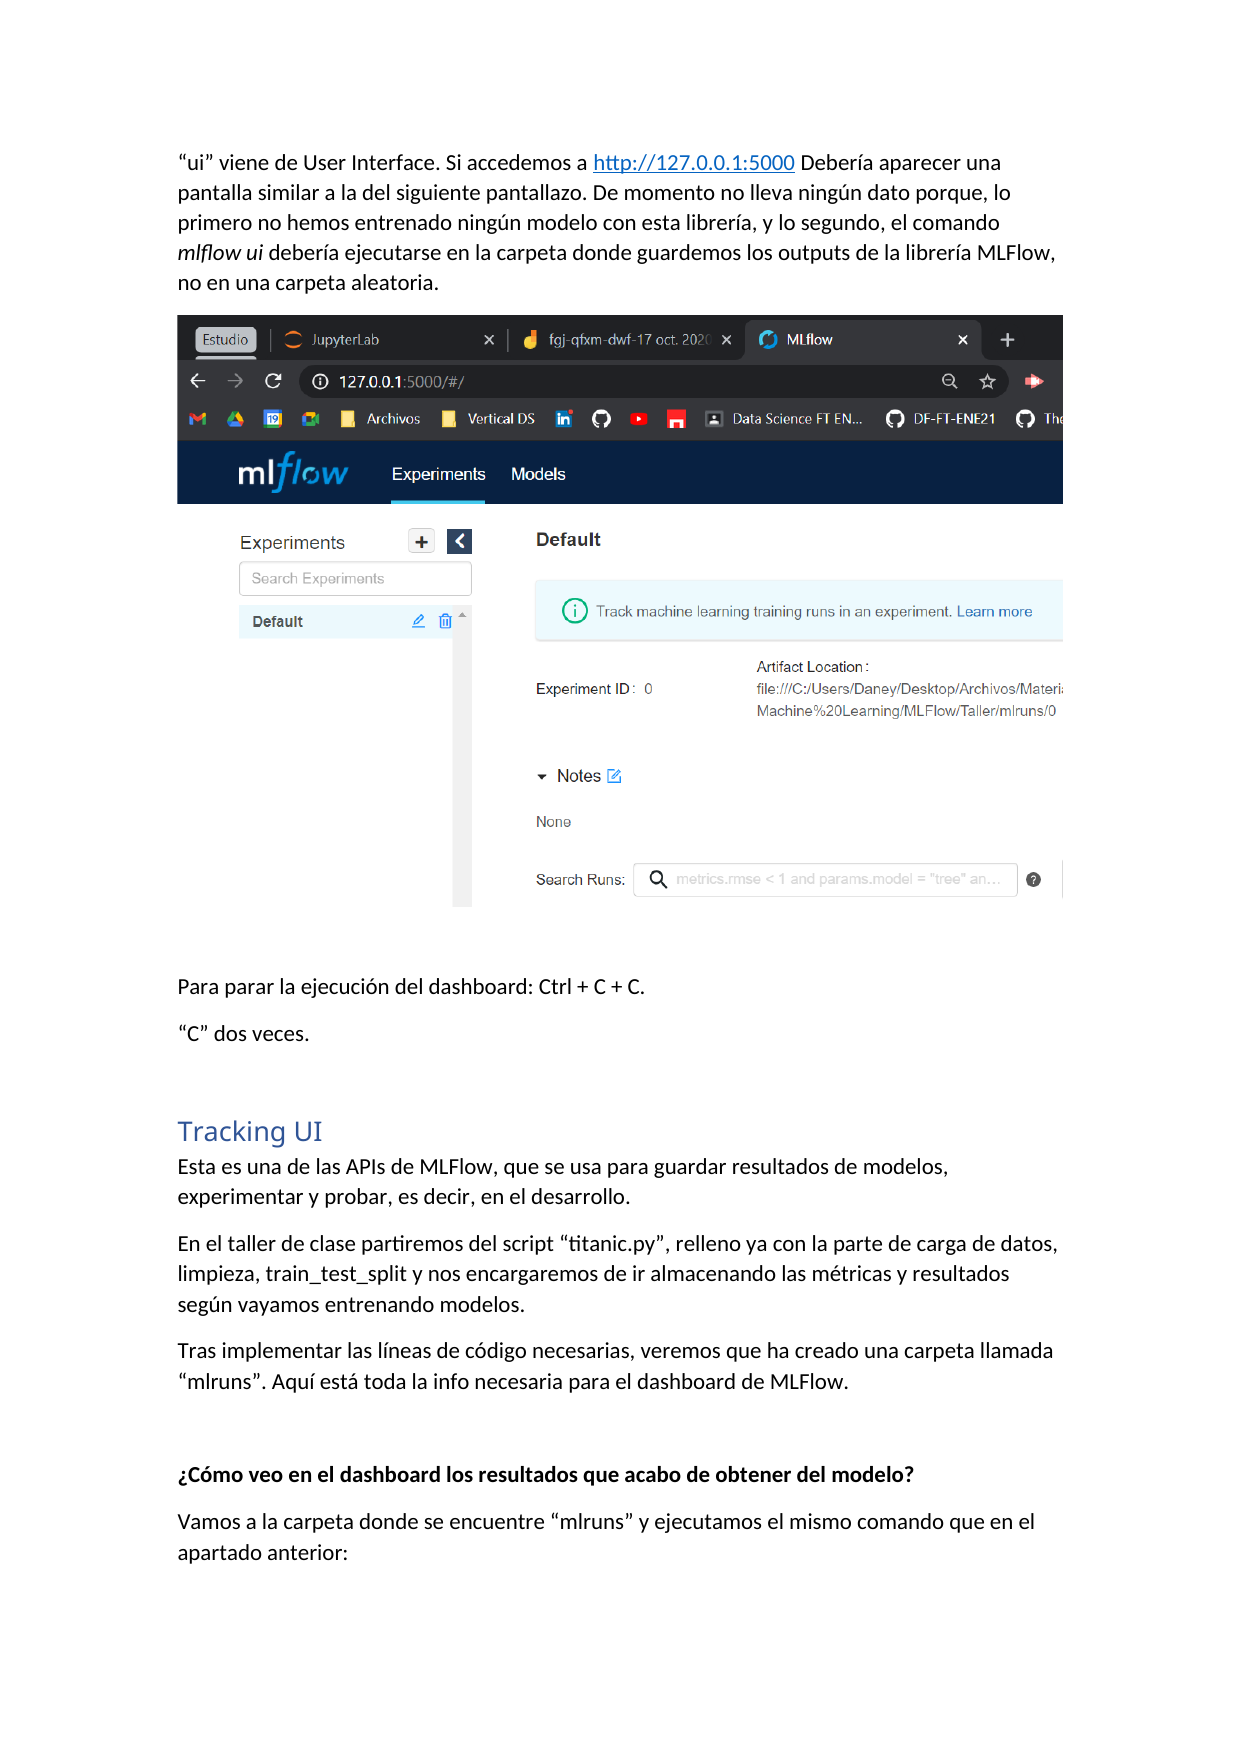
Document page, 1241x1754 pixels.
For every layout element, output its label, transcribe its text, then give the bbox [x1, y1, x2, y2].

text Tras implementar las líneas de código necesarias, veremos que ha creado una carpeta llamada “mlruns”. Aquí está toda la info necesaria para el dashboard de MLFlow. [177, 1337, 1063, 1395]
text ¿Cómo veo en el dashboard los resultados que acabo de obtener del modelo? [177, 1461, 1063, 1489]
text Vamos a la carpeta donde se encuentre “mlruns” y ejecutamos el mismo comando que en el apartado anterior: [177, 1507, 1063, 1566]
text Para parar la ejecución del dashboard: Ctrl + C + C. [177, 972, 1063, 1000]
text “ui” viene de User Interface. Si accedemos a http://127.0.0.1:5000 Debería aparecer una pantalla similar a la del siguiente pantallazo. De momento no lleva ningún dato porque, lo primero no hemos entrenado ningún modelo con esta librería, y lo segundo, el comando mlflow ui debería ejecutarse en la carpeta donde guardemos los outputs de la librería MLFlow, no en una carpeta aleatoria. [177, 148, 1063, 296]
subtitle Tracking UI [177, 1112, 1063, 1149]
picture [177, 315, 1063, 907]
text En el taller de clase partiremos del script “titanic.py”, relleno ya con la parte de carga de datos, limpieza, train_test_split y nos encargaremos de ir almacenando las métricas y resultados según vayamos entrenando modelos. [177, 1229, 1063, 1318]
text “C” dos veces. [177, 1019, 1063, 1047]
text Esta es una de las APIs de MLFlow, que se usa para guardar resultados de modelos, experimentar y probar, es decir, en el desarrollo. [177, 1152, 1063, 1211]
